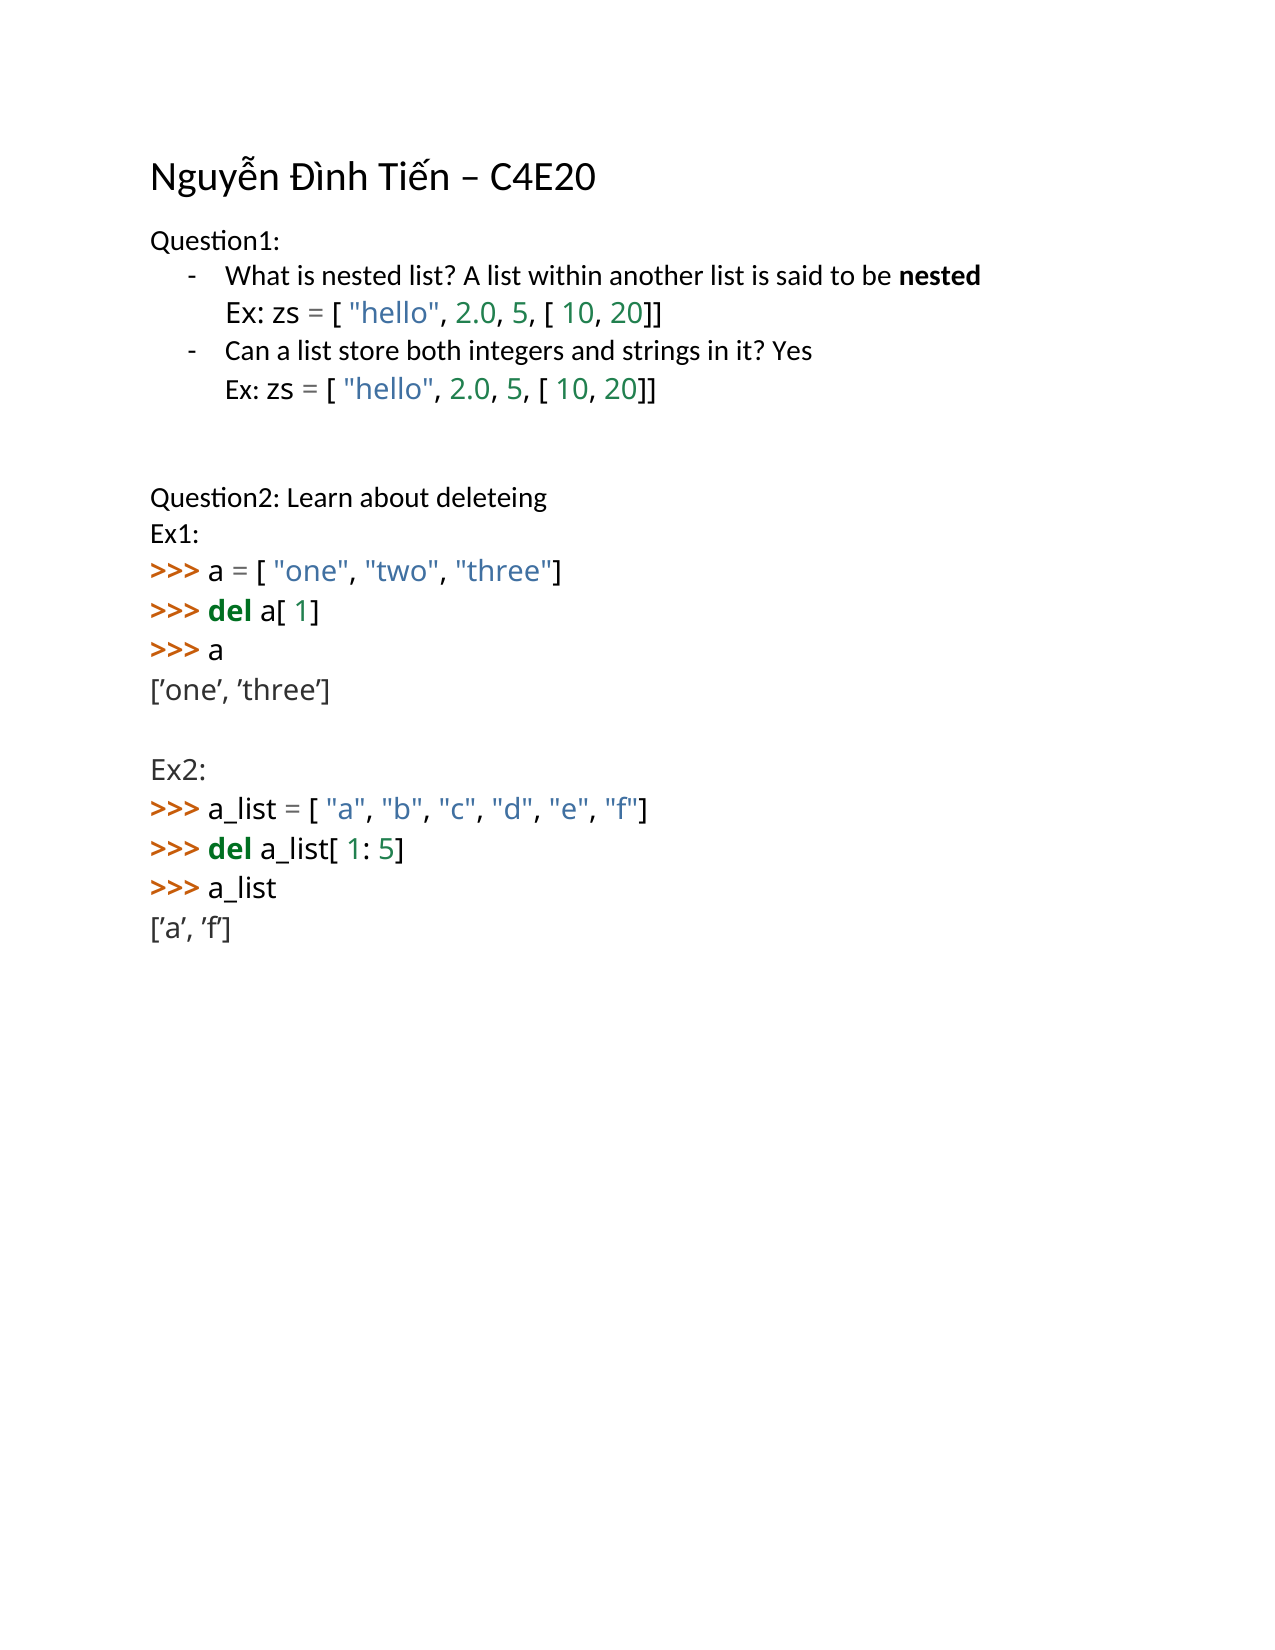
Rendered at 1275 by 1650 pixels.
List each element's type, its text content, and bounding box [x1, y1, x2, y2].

text >>> a_list = [ "a", "b", "c", "d", "e", "f"] >>> del a_list[ 1: 5] >>> a_list [’a’, ’f’] [150, 788, 1125, 947]
text >>> a = [ "one", "two", "three"] >>> del a[ 1] >>> a [’one’, ’three’] [150, 550, 1125, 709]
text Nguyễn Đình Tiến – C4E20 [150, 150, 1125, 201]
text Ex2: [150, 749, 1125, 788]
text Ex1: [150, 515, 1125, 550]
text Ex: zs = [ "hello", 2.0, 5, [ 10, 20]] [225, 293, 1125, 332]
list Can a list store both integers and strings in it? Yes [187, 332, 1125, 368]
text Question2: Learn about deleteing [150, 479, 1125, 515]
list What is nested list? A list within another list is said to be nested [187, 257, 1125, 293]
text Question1: [150, 222, 1125, 257]
text Ex: zs = [ "hello", 2.0, 5, [ 10, 20]] [225, 368, 1125, 408]
